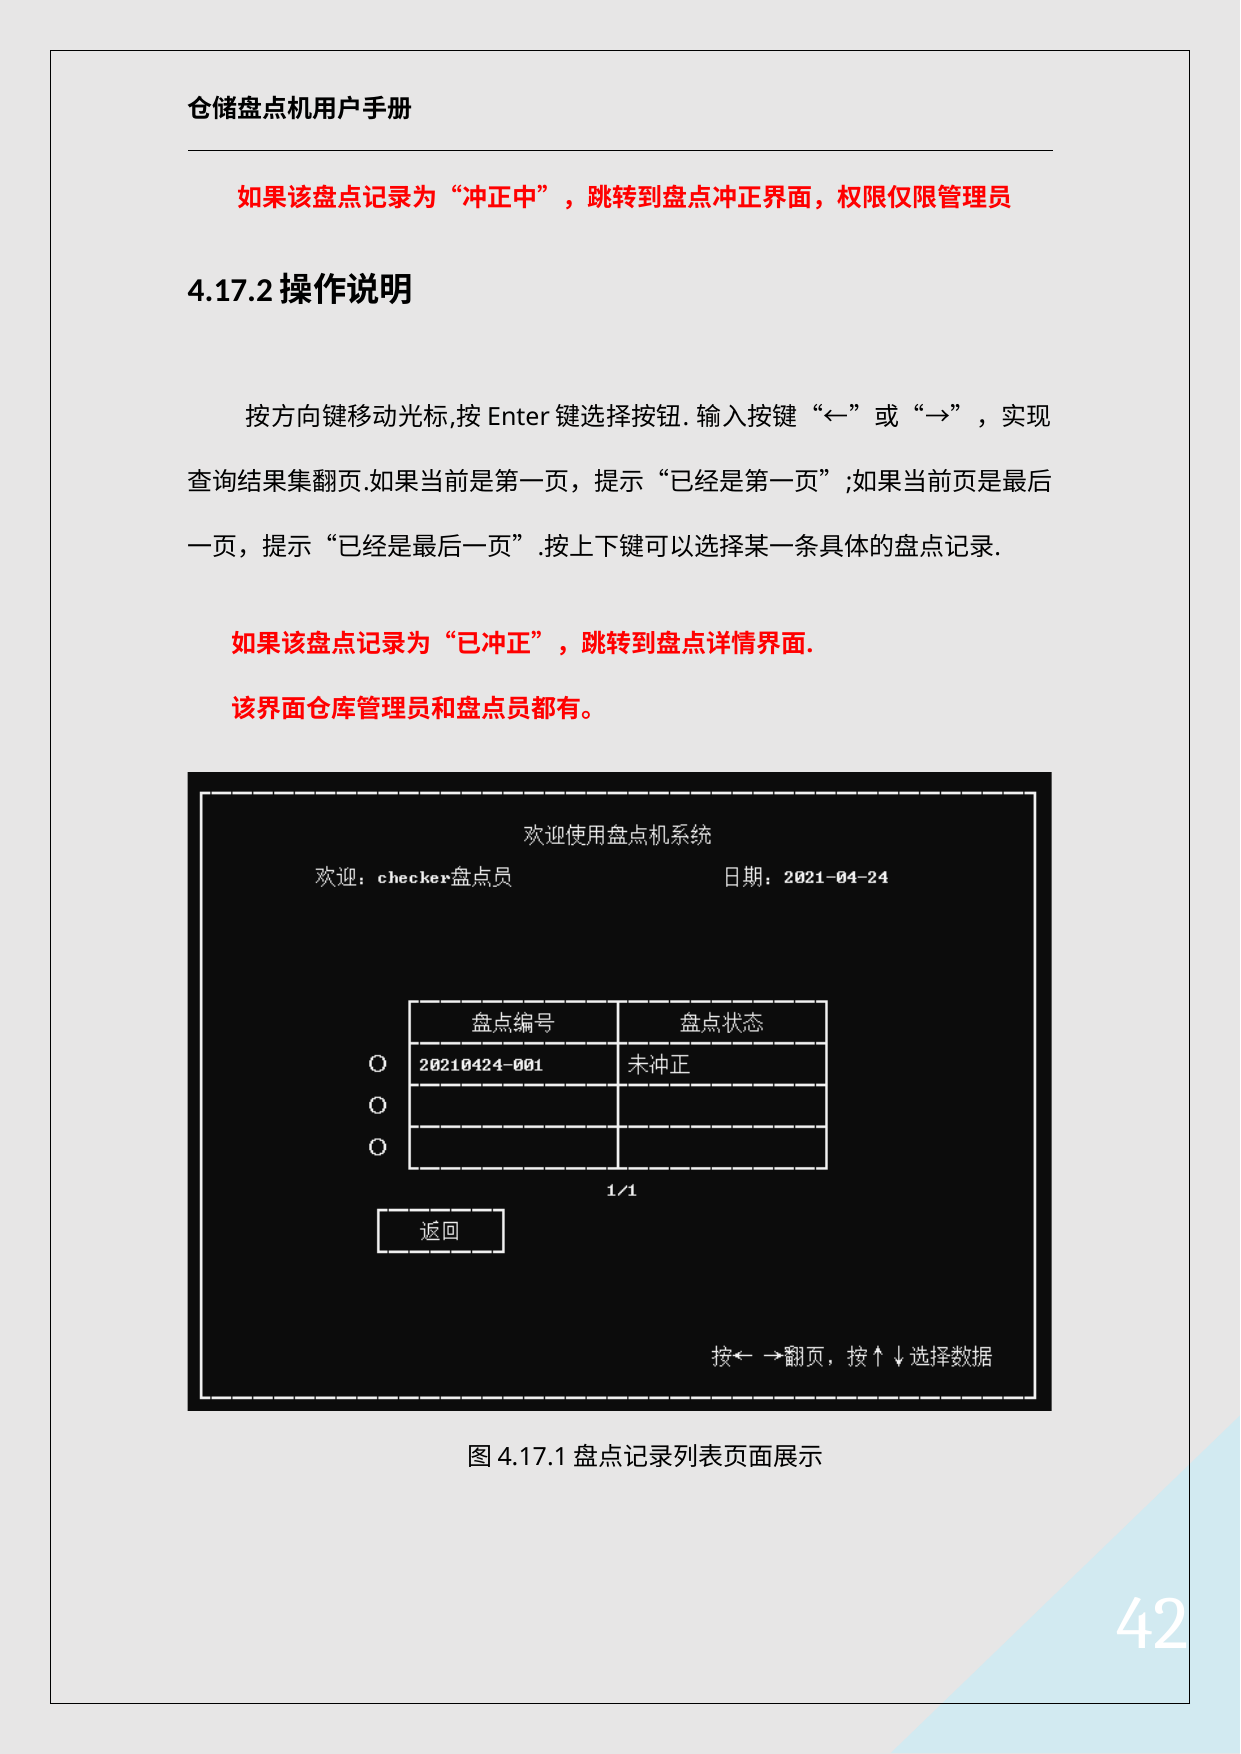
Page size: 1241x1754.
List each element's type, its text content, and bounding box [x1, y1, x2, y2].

text 如果该盘点记录为“冲正中”，跳转到盘点冲正界面，权限仅限管理员 [187, 163, 1053, 228]
subtitle 4.17.2操作说明 [187, 255, 1053, 320]
text 该界面仓库管理员和盘点员都有。 [187, 674, 1053, 739]
text 按方向键移动光标,按Enter键选择按钮. 输入按键“←”或“→”，实现查询结果集翻页.如果当前是第一页，提示“已经是第一页”;如果当前页是最后一页，提示“已经是最后一页”.按上下键可以选择某一条具体的盘点记录. [187, 382, 1053, 577]
picture [187, 772, 1052, 1411]
text 如果该盘点记录为“已冲正”，跳转到盘点详情界面. [187, 609, 1053, 674]
text 图4.17.1盘点记录列表页面展示 [237, 1422, 1053, 1487]
